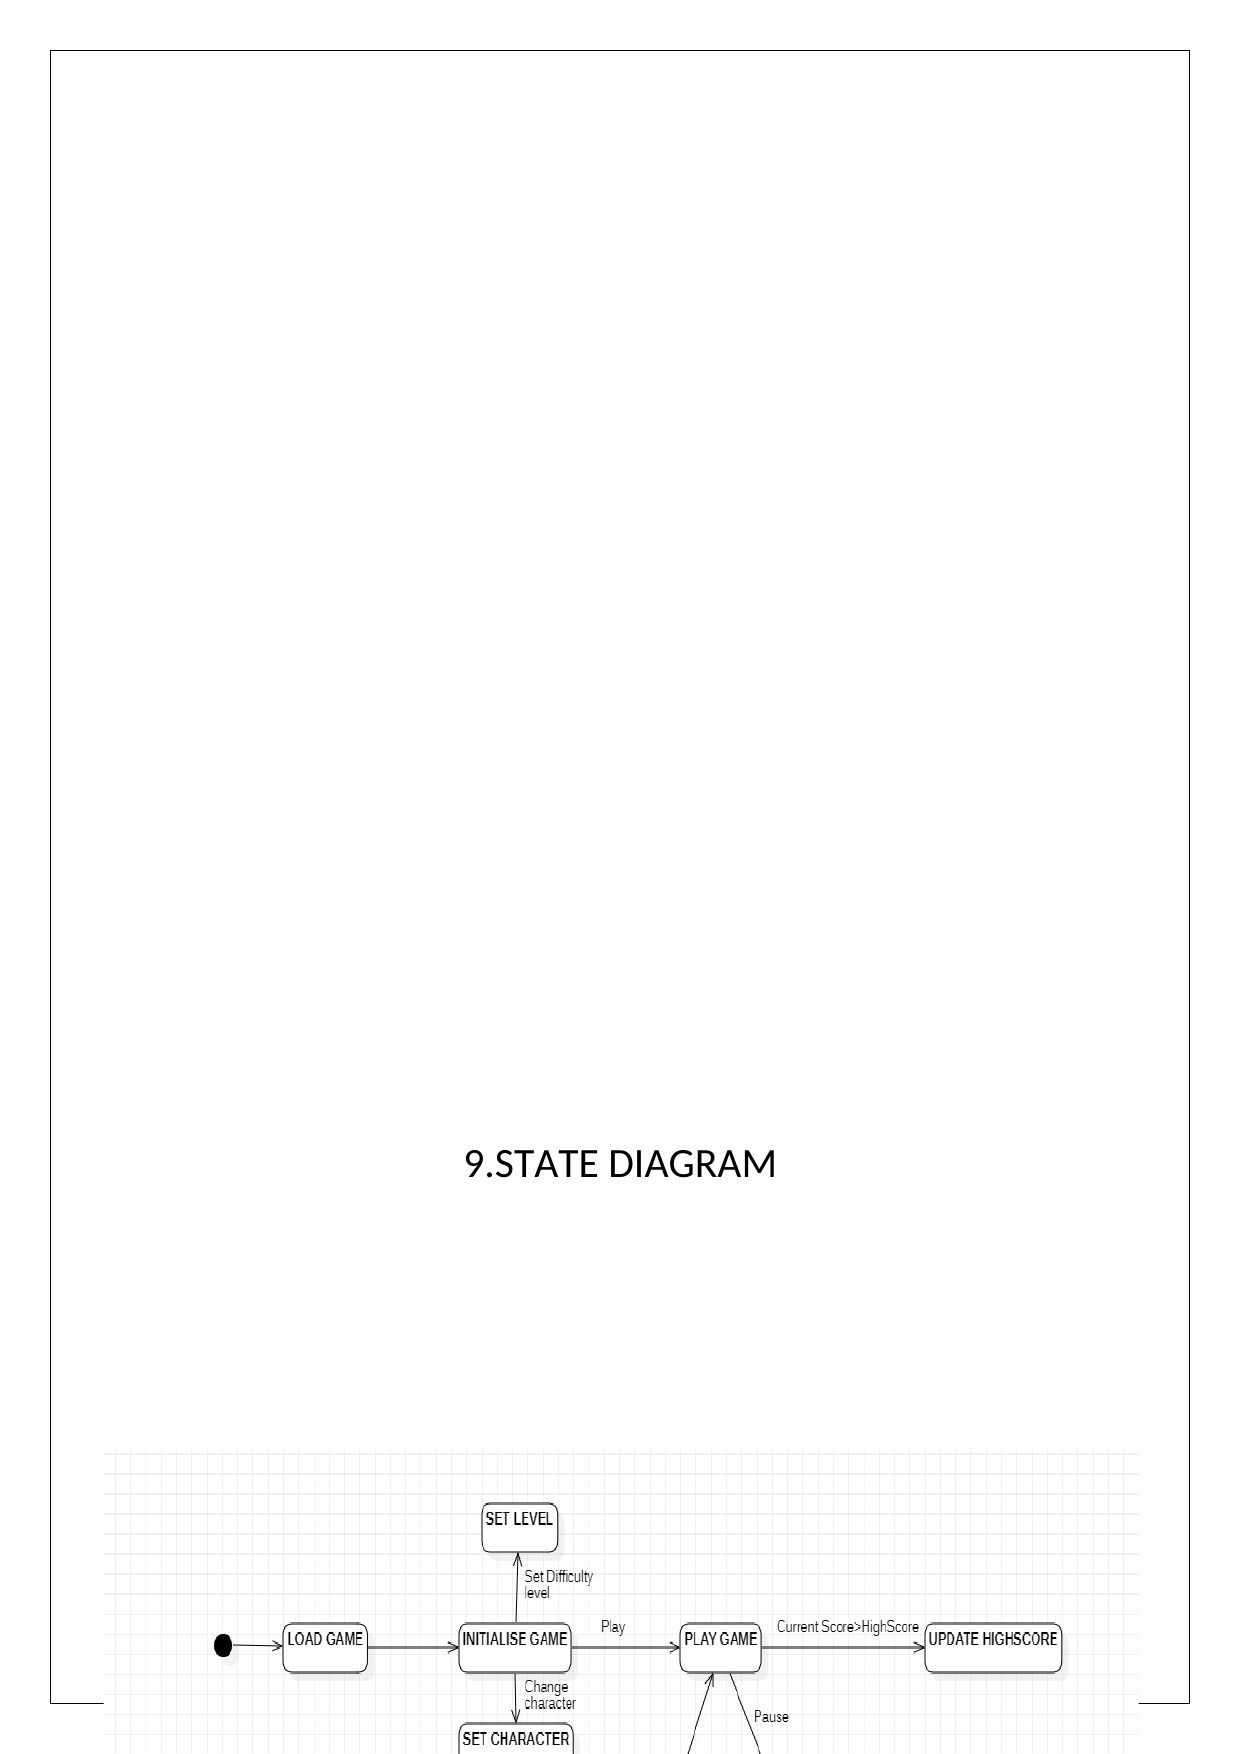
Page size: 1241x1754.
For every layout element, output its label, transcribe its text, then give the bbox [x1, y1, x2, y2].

text 9.STATE DIAGRAM [150, 1137, 1090, 1188]
picture [103, 1450, 1139, 1754]
